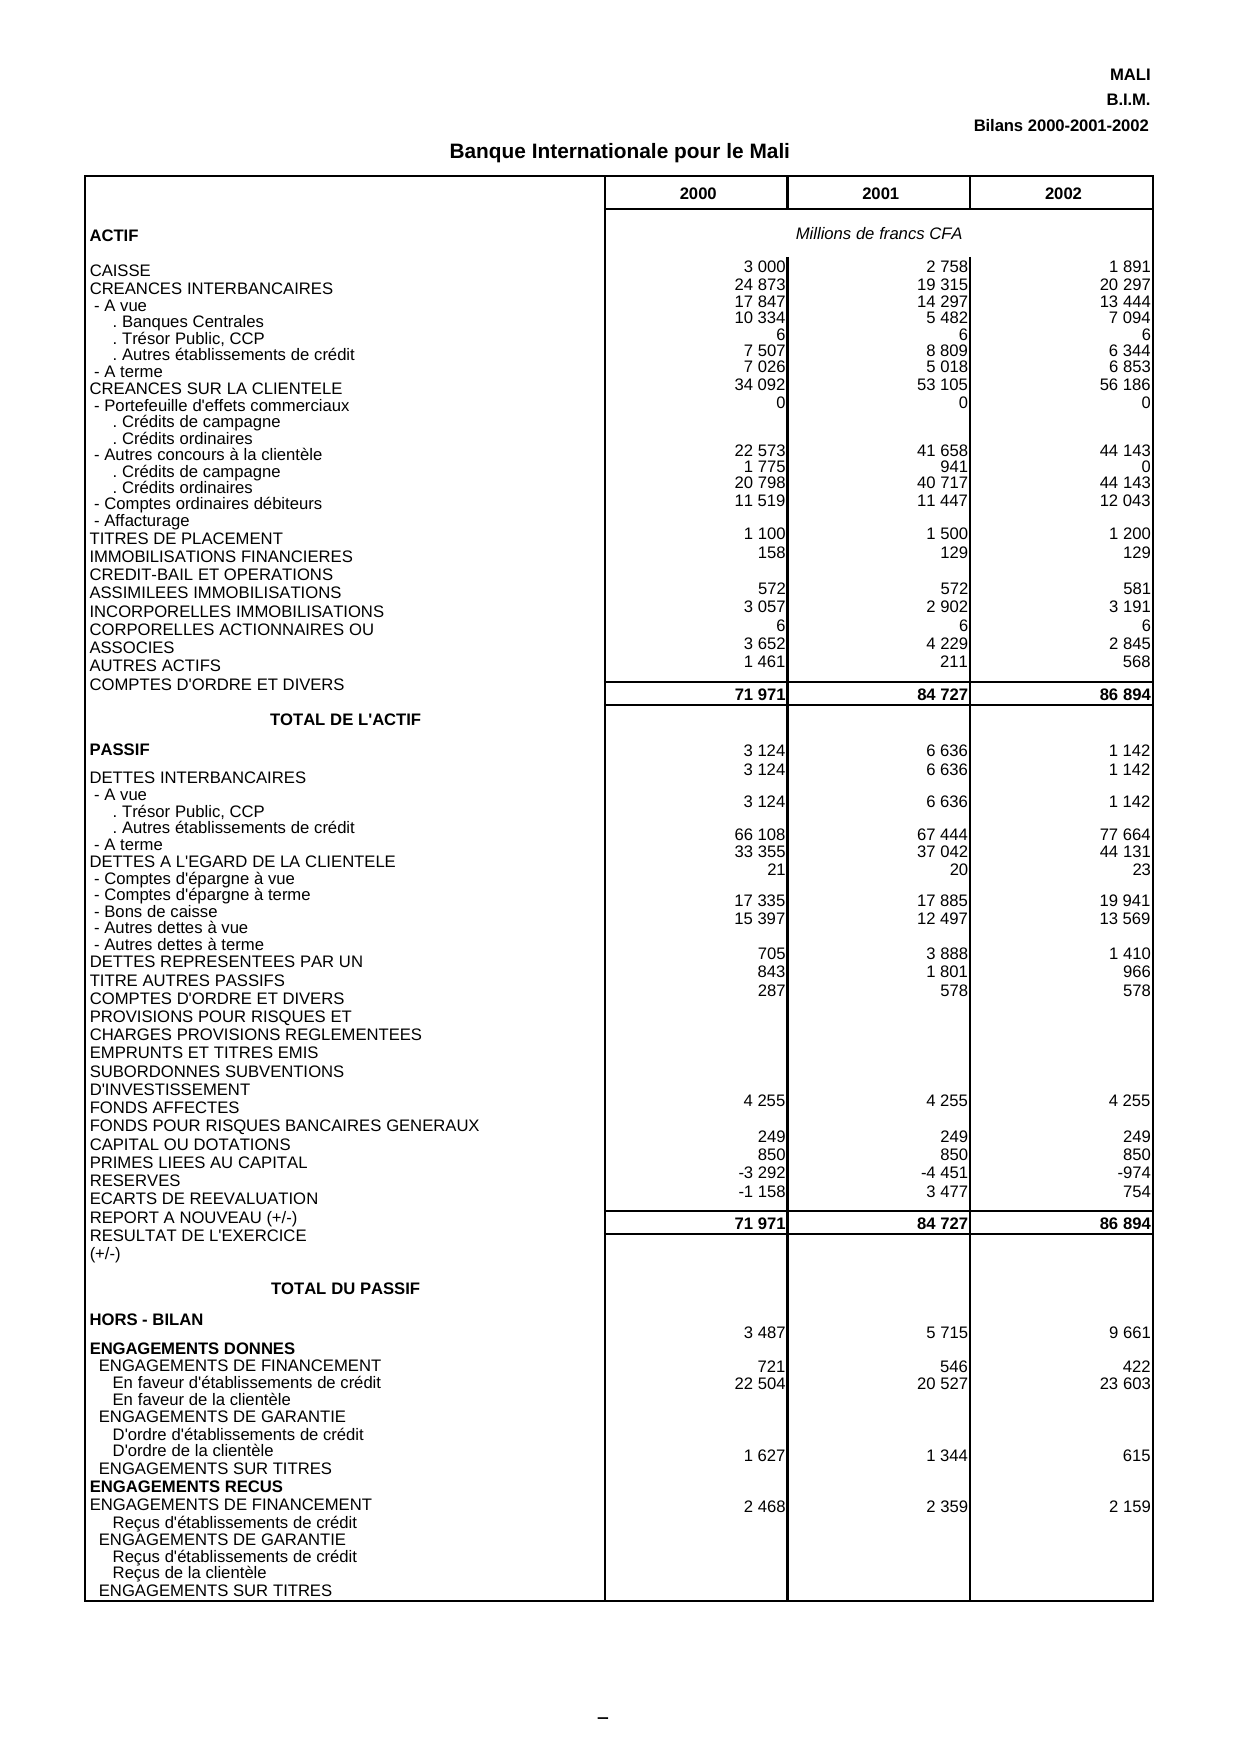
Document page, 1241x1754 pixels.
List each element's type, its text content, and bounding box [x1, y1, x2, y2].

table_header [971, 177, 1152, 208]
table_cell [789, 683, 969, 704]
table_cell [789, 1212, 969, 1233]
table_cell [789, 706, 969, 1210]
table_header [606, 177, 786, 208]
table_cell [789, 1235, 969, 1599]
text Banque Internationale pour le Mali [449, 139, 791, 163]
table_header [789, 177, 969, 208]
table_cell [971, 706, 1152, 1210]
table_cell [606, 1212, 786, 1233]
text Bilans 2000-2001-2002 [973, 116, 1213, 135]
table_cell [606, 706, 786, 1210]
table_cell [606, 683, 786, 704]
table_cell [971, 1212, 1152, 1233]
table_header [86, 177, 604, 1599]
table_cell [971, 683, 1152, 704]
text MALI B.I.M. [1067, 64, 1150, 109]
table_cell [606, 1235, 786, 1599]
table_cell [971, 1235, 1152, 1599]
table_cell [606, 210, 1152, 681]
